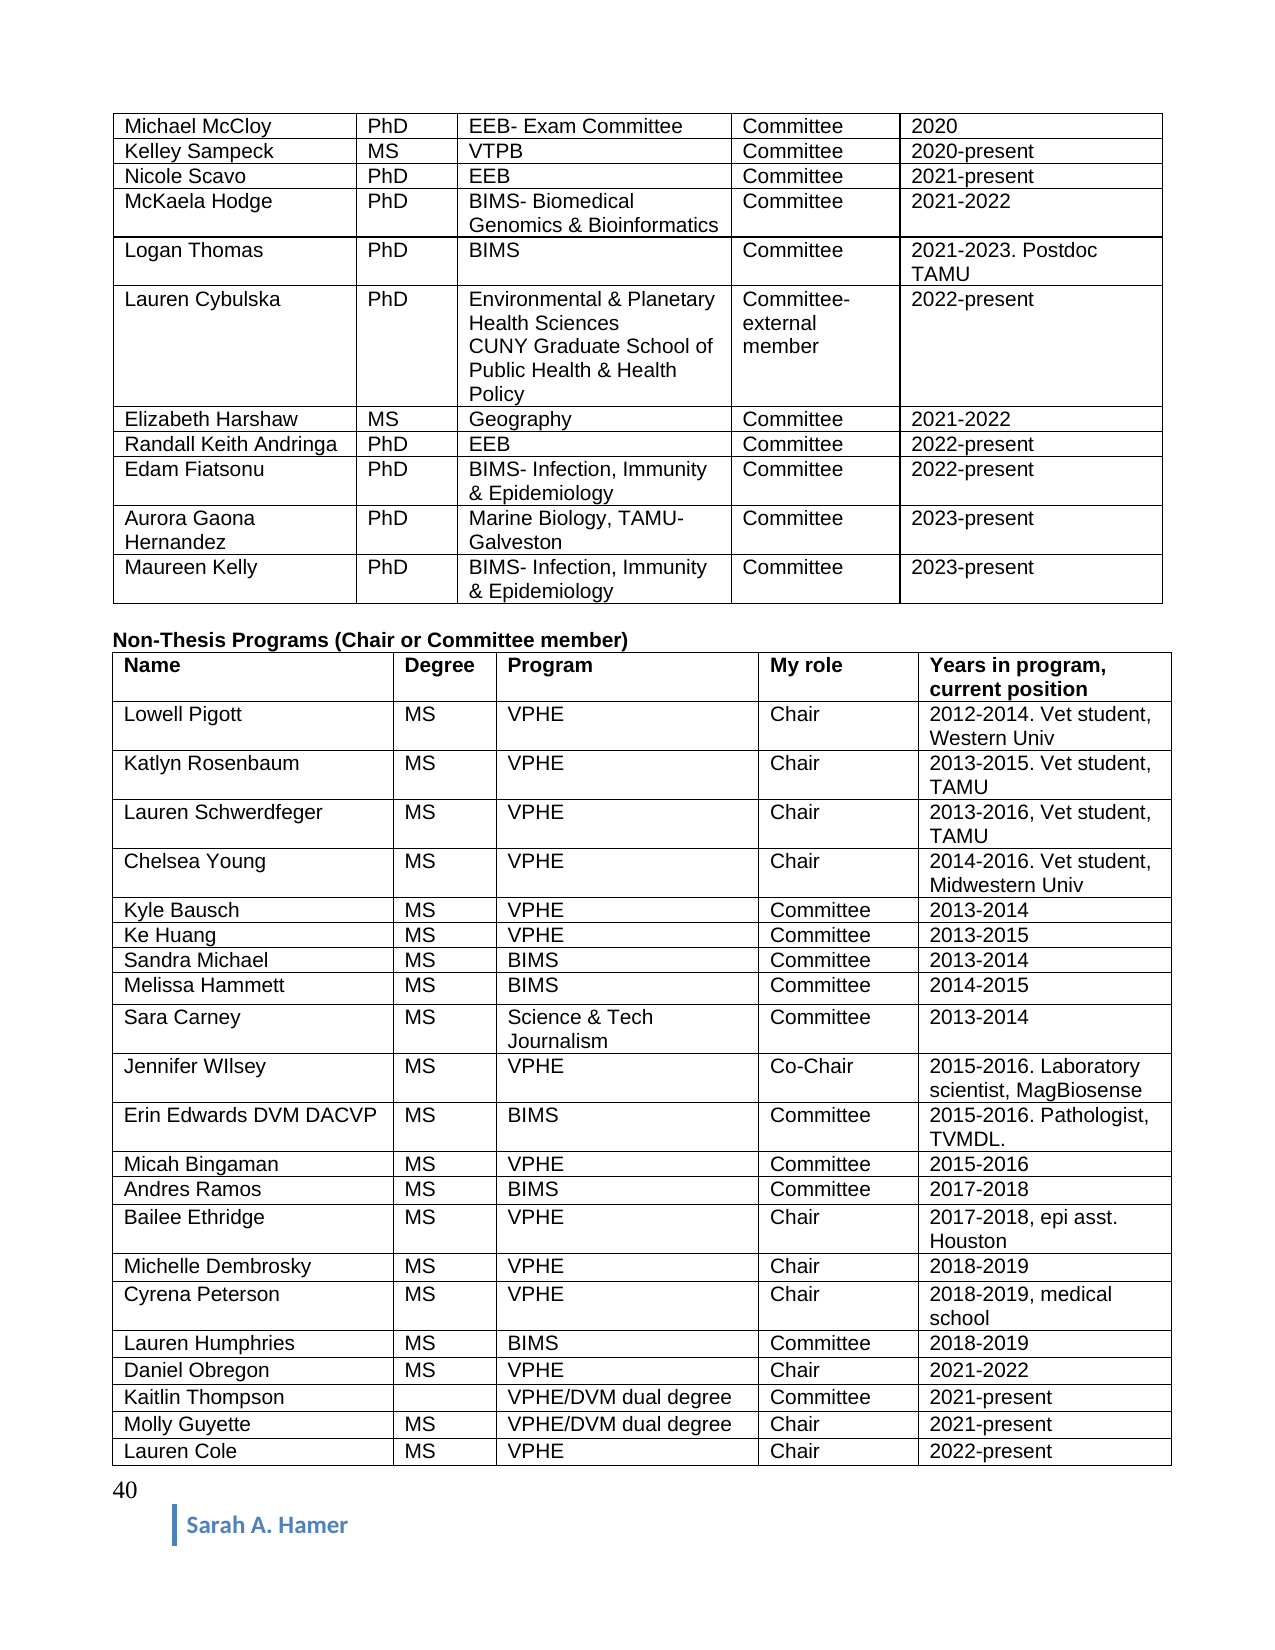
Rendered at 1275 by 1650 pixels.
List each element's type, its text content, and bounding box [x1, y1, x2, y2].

table_cell VPHE [497, 751, 758, 799]
table_cell Lowell Pigott [113, 702, 393, 750]
table_cell 2012-2014. Vet student, Western Univ [919, 702, 1171, 750]
table_cell VPHE [497, 1152, 758, 1176]
table_cell Committee [732, 407, 899, 431]
table_cell BIMS [497, 973, 758, 1004]
table_cell 2017-2018, epi asst. Houston [919, 1205, 1171, 1253]
table_cell Maureen Kelly [114, 555, 356, 603]
table_cell Committee [759, 1005, 918, 1053]
table_cell 2014-2015 [919, 973, 1171, 1004]
table_cell Ke Huang [113, 923, 393, 947]
table_cell Committee [759, 1152, 918, 1176]
table_cell 2021-present [919, 1385, 1171, 1411]
table_cell Committee [732, 114, 899, 137]
table_cell Committee [759, 948, 918, 972]
table_cell BIMS- Infection, Immunity & Epidemiology [458, 555, 731, 603]
table_cell 2013-2015. Vet student, TAMU [919, 751, 1171, 799]
table_cell EEB [458, 164, 731, 187]
table_cell MS [394, 1054, 496, 1102]
table_cell 2018-2019 [919, 1331, 1171, 1357]
table_cell Committee [759, 1385, 918, 1411]
table_cell Committee [759, 973, 918, 1004]
table_cell MS [394, 751, 496, 799]
table_cell VPHE [497, 849, 758, 897]
table_cell Melissa Hammett [113, 973, 393, 1004]
table_cell VPHE [497, 923, 758, 947]
table_cell BIMS- Infection, Immunity & Epidemiology [458, 457, 731, 505]
table_cell Lauren Cole [113, 1439, 393, 1465]
table_cell Molly Guyette [113, 1412, 393, 1438]
table_cell VPHE [497, 702, 758, 750]
table_cell 2017-2018 [919, 1177, 1171, 1204]
table_cell Cyrena Peterson [113, 1282, 393, 1330]
table_cell Committee [732, 238, 899, 285]
table_cell Committee [732, 189, 899, 236]
table_cell Elizabeth Harshaw [114, 407, 356, 431]
table_cell 2022-present [901, 457, 1162, 505]
table_cell MS [357, 139, 457, 162]
table_cell Bailee Ethridge [113, 1205, 393, 1253]
table_cell 2015-2016 [919, 1152, 1171, 1176]
table_cell PhD [357, 189, 457, 236]
table_cell 2014-2016. Vet student, Midwestern Univ [919, 849, 1171, 897]
table_cell Committee [732, 164, 899, 187]
table_cell VPHE/DVM dual degree [497, 1412, 758, 1438]
table_cell MS [394, 702, 496, 750]
table_cell 2023-present [901, 555, 1162, 603]
table_cell Kelley Sampeck [114, 139, 356, 162]
table_cell Chair [759, 1358, 918, 1384]
table_cell 2013-2014 [919, 948, 1171, 972]
table_cell MS [394, 1205, 496, 1253]
subtitle Non-Thesis Programs (Chair or Committee member) [112, 628, 1162, 652]
table_cell PhD [357, 114, 457, 137]
table_cell 2020 [901, 114, 1162, 137]
table_cell Chair [759, 849, 918, 897]
table_cell 2023-present [901, 506, 1162, 554]
table_cell VPHE [497, 1282, 758, 1330]
table_cell Science & Tech Journalism [497, 1005, 758, 1053]
table_cell Chair [759, 1282, 918, 1330]
table_cell PhD [357, 238, 457, 285]
table_cell 2020-present [901, 139, 1162, 162]
table_cell 2013-2016, Vet student, TAMU [919, 800, 1171, 848]
table_cell Lauren Schwerdfeger [113, 800, 393, 848]
table_cell PhD [357, 457, 457, 505]
table_cell MS [394, 1005, 496, 1053]
table_cell Jennifer WIlsey [113, 1054, 393, 1102]
table_cell 2015-2016. Pathologist, TVMDL. [919, 1103, 1171, 1151]
table_cell Kaitlin Thompson [113, 1385, 393, 1411]
table_cell VPHE [497, 1439, 758, 1465]
table_cell VPHE [497, 898, 758, 922]
table_cell MS [394, 1439, 496, 1465]
table_cell MS [394, 1177, 496, 1204]
table_cell 2021-2022 [919, 1358, 1171, 1384]
table_cell 2021-2022 [901, 407, 1162, 431]
table_cell MS [394, 923, 496, 947]
table_cell Michelle Dembrosky [113, 1254, 393, 1281]
table_cell Committee [732, 432, 899, 456]
table_cell Chair [759, 1439, 918, 1465]
table_cell Micah Bingaman [113, 1152, 393, 1176]
table_cell MS [394, 898, 496, 922]
table_cell MS [394, 849, 496, 897]
table_cell Committee [759, 898, 918, 922]
table_cell VPHE [497, 1358, 758, 1384]
table_cell Randall Keith Andringa [114, 432, 356, 456]
table_header Name [113, 653, 393, 701]
table_cell 2015-2016. Laboratory scientist, MagBiosense [919, 1054, 1171, 1102]
table_cell 2021-present [919, 1412, 1171, 1438]
table_cell MS [394, 1358, 496, 1384]
table_cell 2021-present [901, 164, 1162, 187]
table_cell Sara Carney [113, 1005, 393, 1053]
table_cell McKaela Hodge [114, 189, 356, 236]
table_cell Daniel Obregon [113, 1358, 393, 1384]
table_cell Marine Biology, TAMU- Galveston [458, 506, 731, 554]
table_cell MS [394, 1412, 496, 1438]
table_cell Committee [732, 139, 899, 162]
table_cell Erin Edwards DVM DACVP [113, 1103, 393, 1151]
table_cell MS [357, 407, 457, 431]
table_cell PhD [357, 555, 457, 603]
table_cell BIMS [497, 1103, 758, 1151]
table_cell 2013-2014 [919, 1005, 1171, 1053]
table_cell [394, 1385, 496, 1411]
table_cell Chair [759, 1254, 918, 1281]
table_cell Sandra Michael [113, 948, 393, 972]
table_cell 2018-2019 [919, 1254, 1171, 1281]
table_cell Committee [732, 506, 899, 554]
table_cell 2018-2019, medical school [919, 1282, 1171, 1330]
table_cell Committee [759, 1103, 918, 1151]
table_cell VTPB [458, 139, 731, 162]
table_header Degree [394, 653, 496, 701]
table_cell Geography [458, 407, 731, 431]
table_cell Logan Thomas [114, 238, 356, 285]
table_cell Committee [732, 457, 899, 505]
table_cell MS [394, 1254, 496, 1281]
table_cell BIMS [458, 238, 731, 285]
table_cell PhD [357, 506, 457, 554]
table_cell Edam Fiatsonu [114, 457, 356, 505]
table_cell Committee [732, 555, 899, 603]
table_cell VPHE [497, 1054, 758, 1102]
table_cell 2022-present [901, 432, 1162, 456]
table_cell BIMS [497, 1177, 758, 1204]
table_header Program [497, 653, 758, 701]
table_cell Committee [759, 1177, 918, 1204]
table_cell Kyle Bausch [113, 898, 393, 922]
table_cell Chair [759, 800, 918, 848]
table_cell PhD [357, 286, 457, 406]
table_cell BIMS [497, 948, 758, 972]
table_cell Chair [759, 751, 918, 799]
table_cell MS [394, 1152, 496, 1176]
table_cell 2021-2023. Postdoc TAMU [901, 238, 1162, 285]
table_cell VPHE [497, 1254, 758, 1281]
table_cell 2022-present [919, 1439, 1171, 1465]
table_cell MS [394, 948, 496, 972]
table_header Years in program, current position [919, 653, 1171, 701]
table_cell Nicole Scavo [114, 164, 356, 187]
table_cell Lauren Cybulska [114, 286, 356, 406]
table_cell BIMS- Biomedical Genomics & Bioinformatics [458, 189, 731, 236]
table_cell 2013-2014 [919, 898, 1171, 922]
table_cell Chair [759, 1205, 918, 1253]
table_cell 2021-2022 [901, 189, 1162, 236]
table_cell MS [394, 800, 496, 848]
table_cell VPHE/DVM dual degree [497, 1385, 758, 1411]
table_cell MS [394, 1103, 496, 1151]
table_header My role [759, 653, 918, 701]
table_cell 2013-2015 [919, 923, 1171, 947]
table_cell Committee [759, 1331, 918, 1357]
table_cell Committee [759, 923, 918, 947]
table_cell BIMS [497, 1331, 758, 1357]
table_cell Chair [759, 702, 918, 750]
table_cell Committee- external member [732, 286, 899, 406]
table_cell EEB- Exam Committee [458, 114, 731, 137]
table_cell VPHE [497, 1205, 758, 1253]
table_cell Chelsea Young [113, 849, 393, 897]
table_cell VPHE [497, 800, 758, 848]
table_cell MS [394, 1282, 496, 1330]
table_cell Katlyn Rosenbaum [113, 751, 393, 799]
table_cell Co-Chair [759, 1054, 918, 1102]
table_cell Michael McCloy [114, 114, 356, 137]
table_cell Chair [759, 1412, 918, 1438]
table_cell Aurora Gaona Hernandez [114, 506, 356, 554]
table_cell PhD [357, 432, 457, 456]
table_cell PhD [357, 164, 457, 187]
table_cell Lauren Humphries [113, 1331, 393, 1357]
table_cell Andres Ramos [113, 1177, 393, 1204]
table_cell MS [394, 1331, 496, 1357]
table_cell Environmental & Planetary Health Sciences CUNY Graduate School of Public Health & Health Policy [458, 286, 731, 406]
table_cell MS [394, 973, 496, 1004]
table_cell EEB [458, 432, 731, 456]
table_cell 2022-present [901, 286, 1162, 406]
